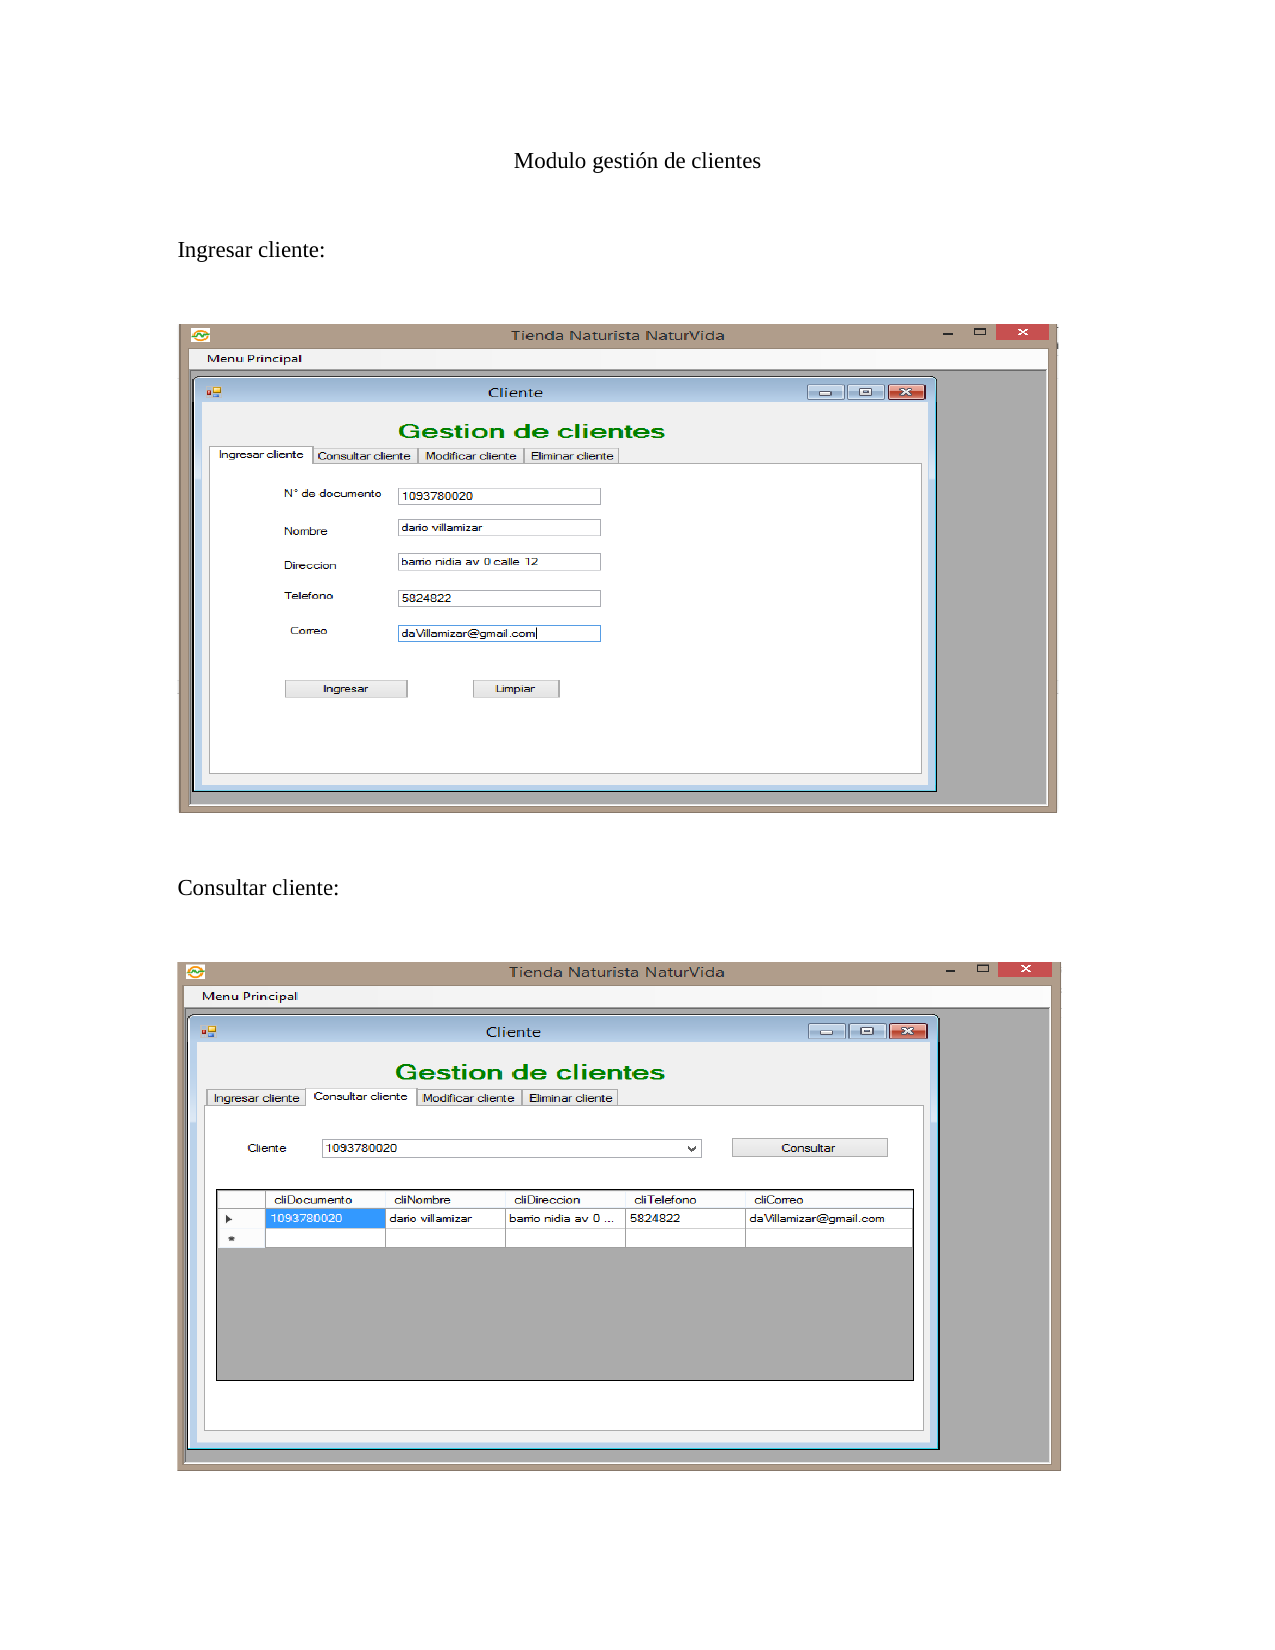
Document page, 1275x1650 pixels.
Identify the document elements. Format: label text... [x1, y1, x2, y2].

picture [177, 962, 1062, 1471]
text Modulo gestión de clientes [177, 148, 1098, 174]
picture [177, 324, 1059, 813]
text Ingresar cliente: [177, 236, 1098, 262]
text Consultar cliente: [177, 874, 1098, 901]
